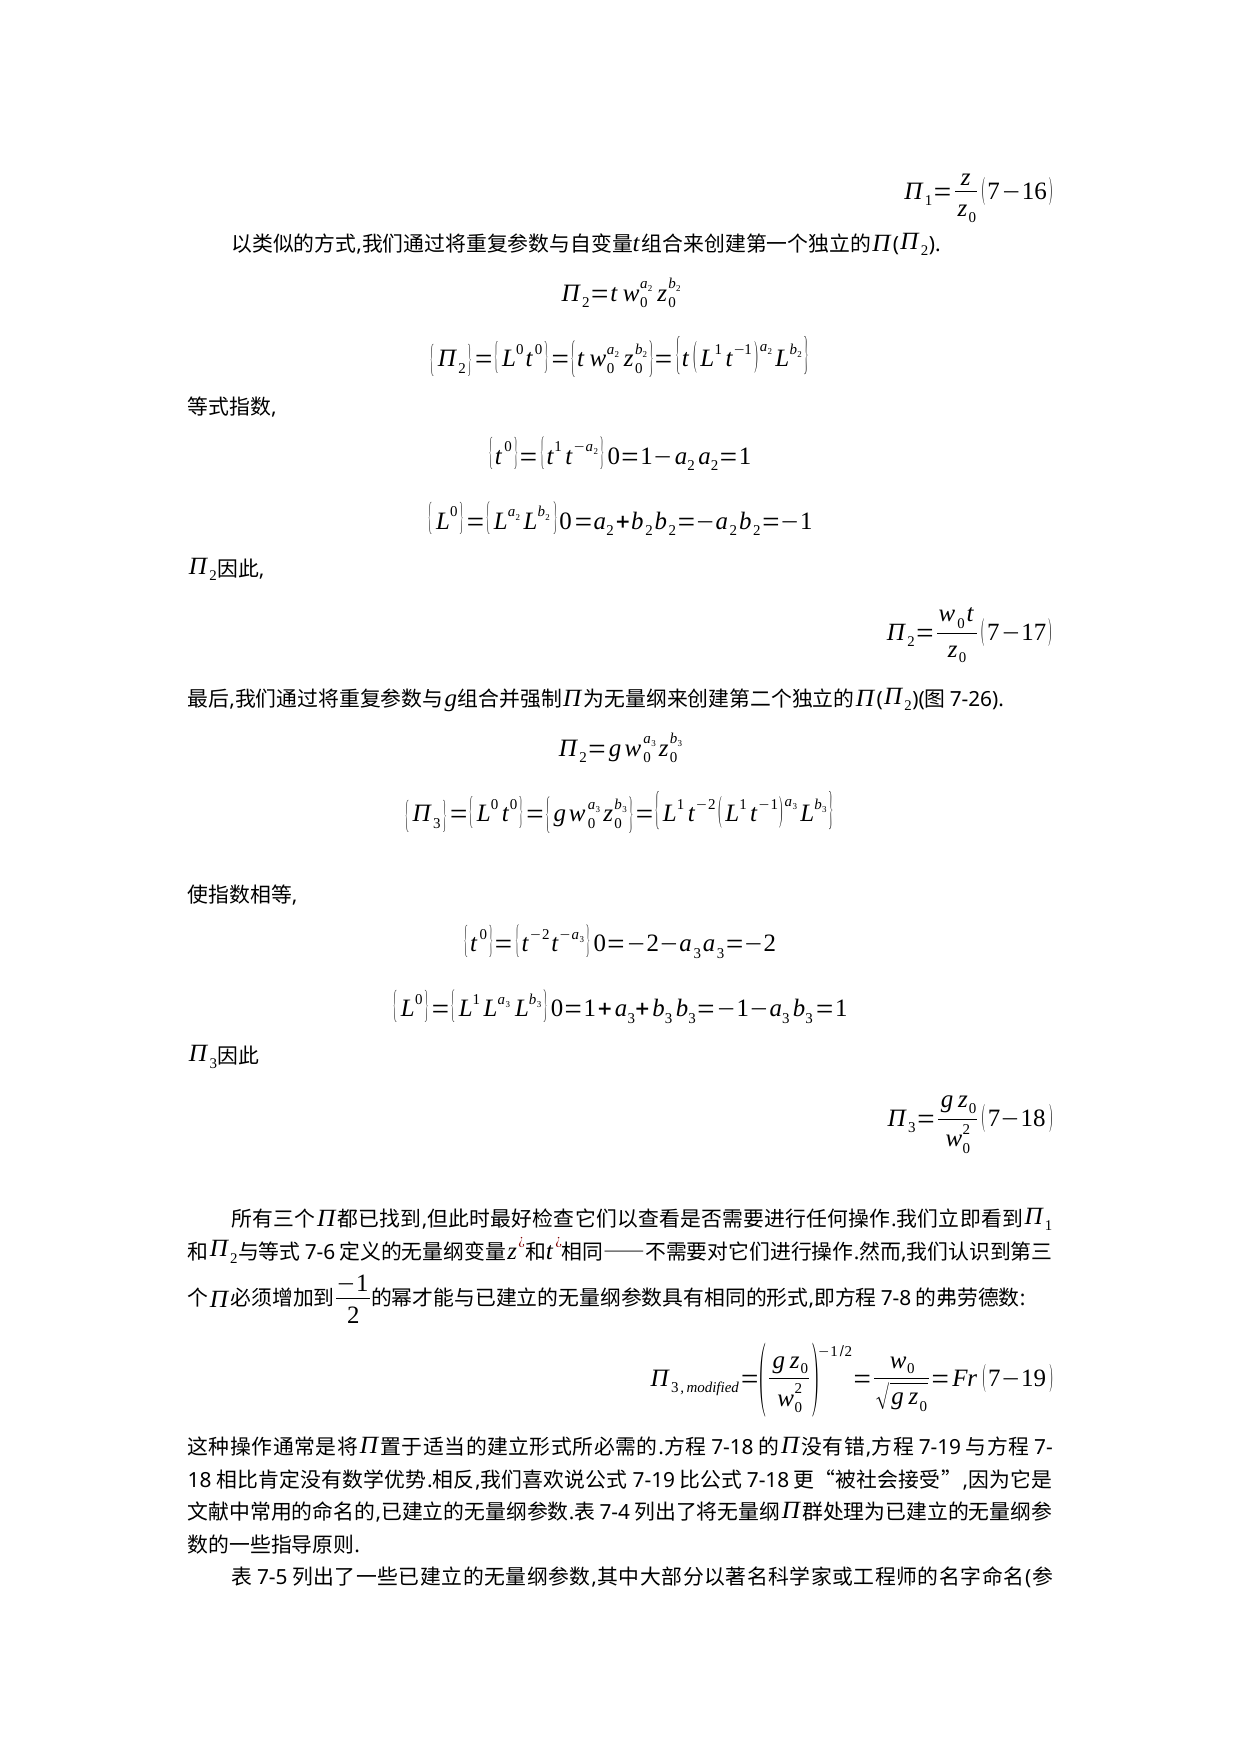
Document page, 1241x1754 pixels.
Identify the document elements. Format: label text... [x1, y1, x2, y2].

text 所有三个都已找到,但此时最好检查它们以查看是否需要进行任何操作.我们立即看到和与等式7-6定义的无量纲变量和相同——不需要对它们进行操作.然而,我们认识到第三个必须增加到的幂才能与已建立的无量纲参数具有相同的形式,即方程7-8的弗劳德数: [187, 1202, 1053, 1332]
text 这种操作通常是将置于适当的建立形式所必需的.方程7-18的没有错,方程7-19与方程7-18相比肯定没有数学优势.相反,我们喜欢说公式7-19比公式7-18更“被社会接受”,因为它是文献中常用的命名的,已建立的无量纲参数.表7-4列出了将无量纲群处理为已建立的无量纲参数的一些指导原则. [187, 1429, 1053, 1559]
text 使指数相等, [187, 877, 1053, 909]
text 最后,我们通过将重复参数与组合并强制为无量纲来创建第二个独立的()(图7-26). [187, 682, 1053, 714]
text 表7-5列出了一些已建立的无量纲参数,其中大部分以著名科学家或工程师的名字命名(参见图7-27和第317页的历史聚焦).这份清单绝不是详尽无遗的.只要有可能,您应该根据需要操纵您的,以便将它们转换为已建立的无量纲参数. [187, 1559, 1053, 1592]
text 以类似的方式,我们通过将重复参数与自变量组合来创建第一个独立的(). [187, 227, 1053, 259]
text 等式指数, [187, 389, 1053, 422]
text 因此 [187, 1039, 1053, 1072]
text 因此, [187, 552, 1053, 584]
